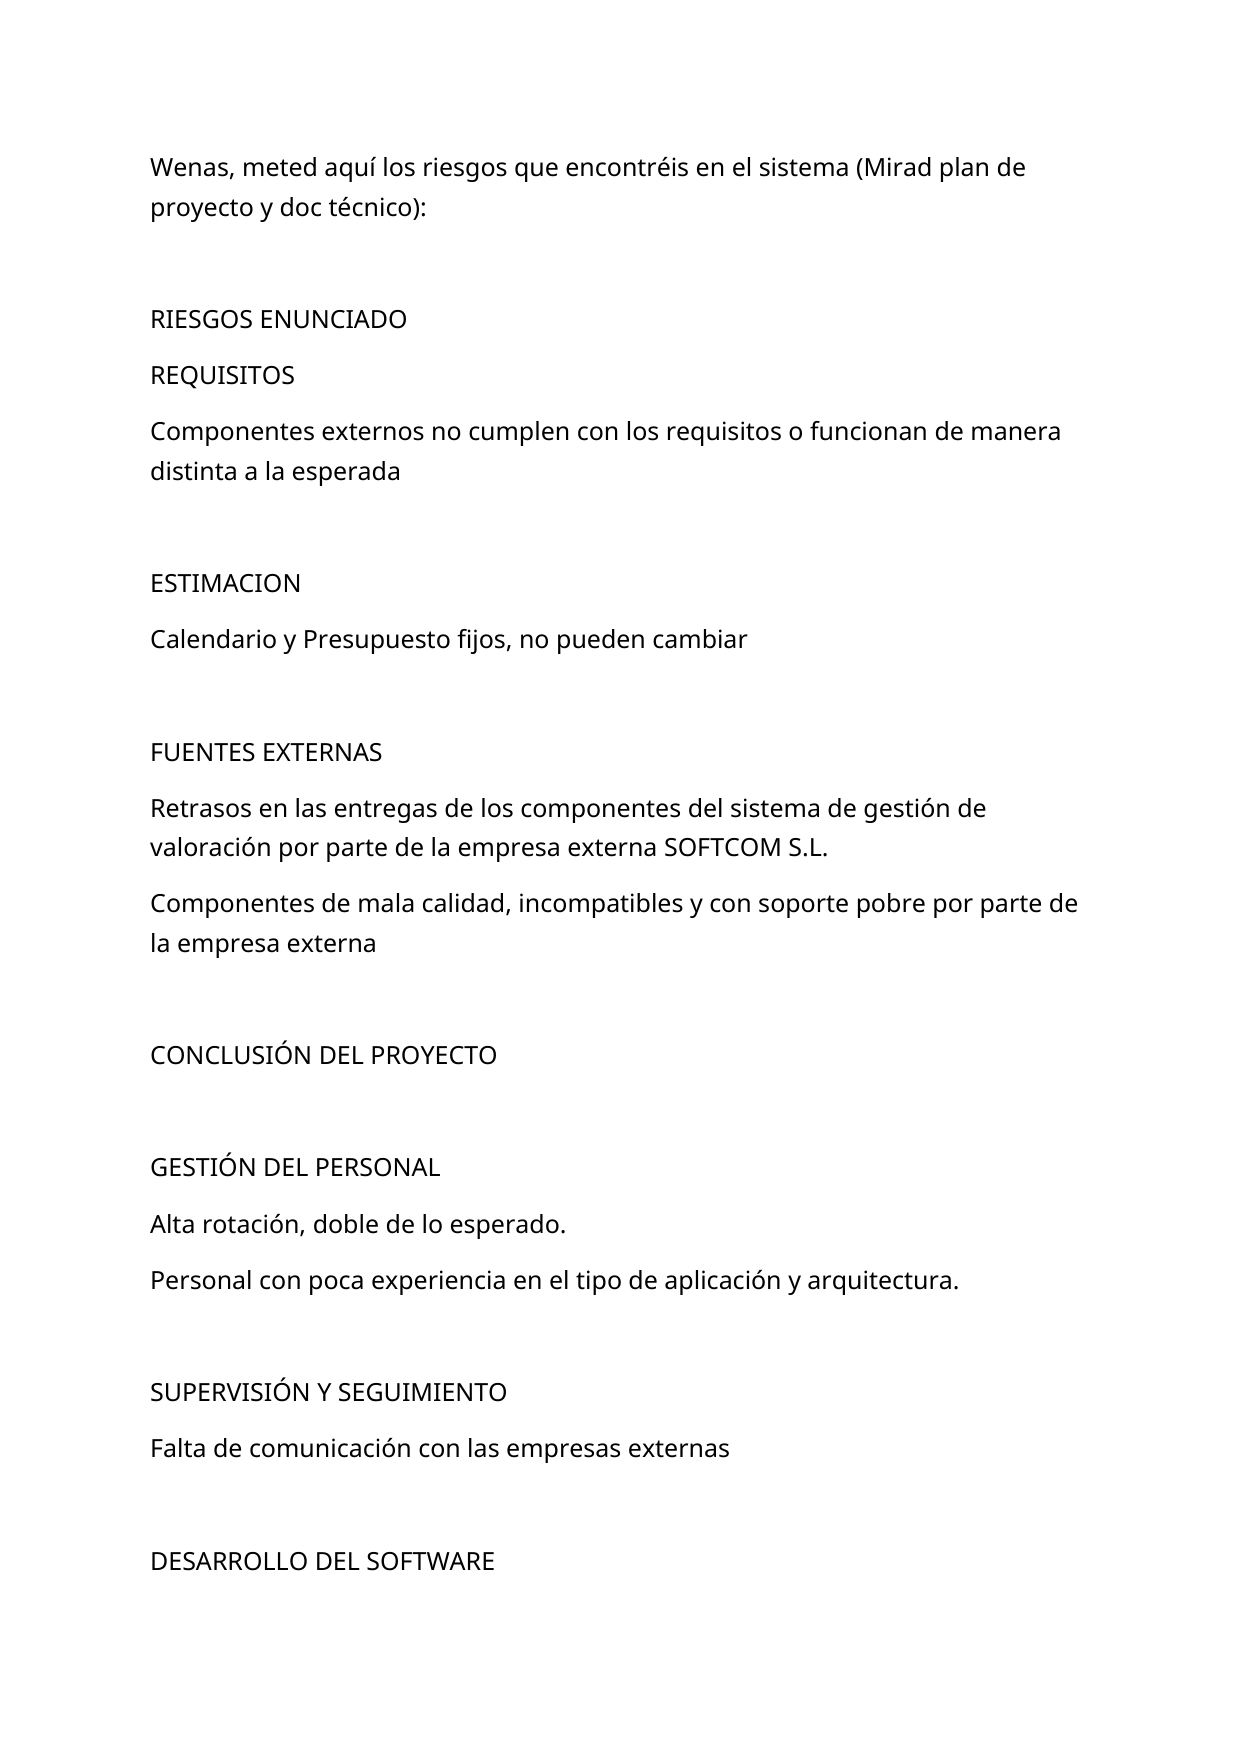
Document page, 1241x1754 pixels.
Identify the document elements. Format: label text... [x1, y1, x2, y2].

text Falta de comunicación con las empresas externas [150, 1431, 1090, 1465]
text Calendario y Presupuesto fijos, no pueden cambiar [150, 622, 1090, 656]
text CONCLUSIÓN DEL PROYECTO [150, 1038, 1090, 1072]
text Componentes de mala calidad, incompatibles y con soporte pobre por parte de la empresa externa [150, 886, 1090, 959]
text FUENTES EXTERNAS [150, 734, 1090, 768]
text SUPERVISIÓN Y SEGUIMIENTO [150, 1375, 1090, 1409]
text RIESGOS ENUNCIADO [150, 302, 1090, 336]
text REQUISITOS [150, 358, 1090, 392]
text Retrasos en las entregas de los componentes del sistema de gestión de valoración por parte de la empresa externa SOFTCOM S.L. [150, 790, 1090, 864]
text Wenas, meted aquí los riesgos que encontréis en el sistema (Mirad plan de proyecto y doc técnico): [150, 150, 1090, 223]
text DESARROLLO DEL SOFTWARE [150, 1543, 1090, 1577]
text ESTIMACION [150, 566, 1090, 600]
text Alta rotación, doble de lo esperado. [150, 1206, 1090, 1240]
text GESTIÓN DEL PERSONAL [150, 1150, 1090, 1184]
text Personal con poca experiencia en el tipo de aplicación y arquitectura. [150, 1262, 1090, 1296]
text Componentes externos no cumplen con los requisitos o funcionan de manera distinta a la esperada [150, 414, 1090, 488]
